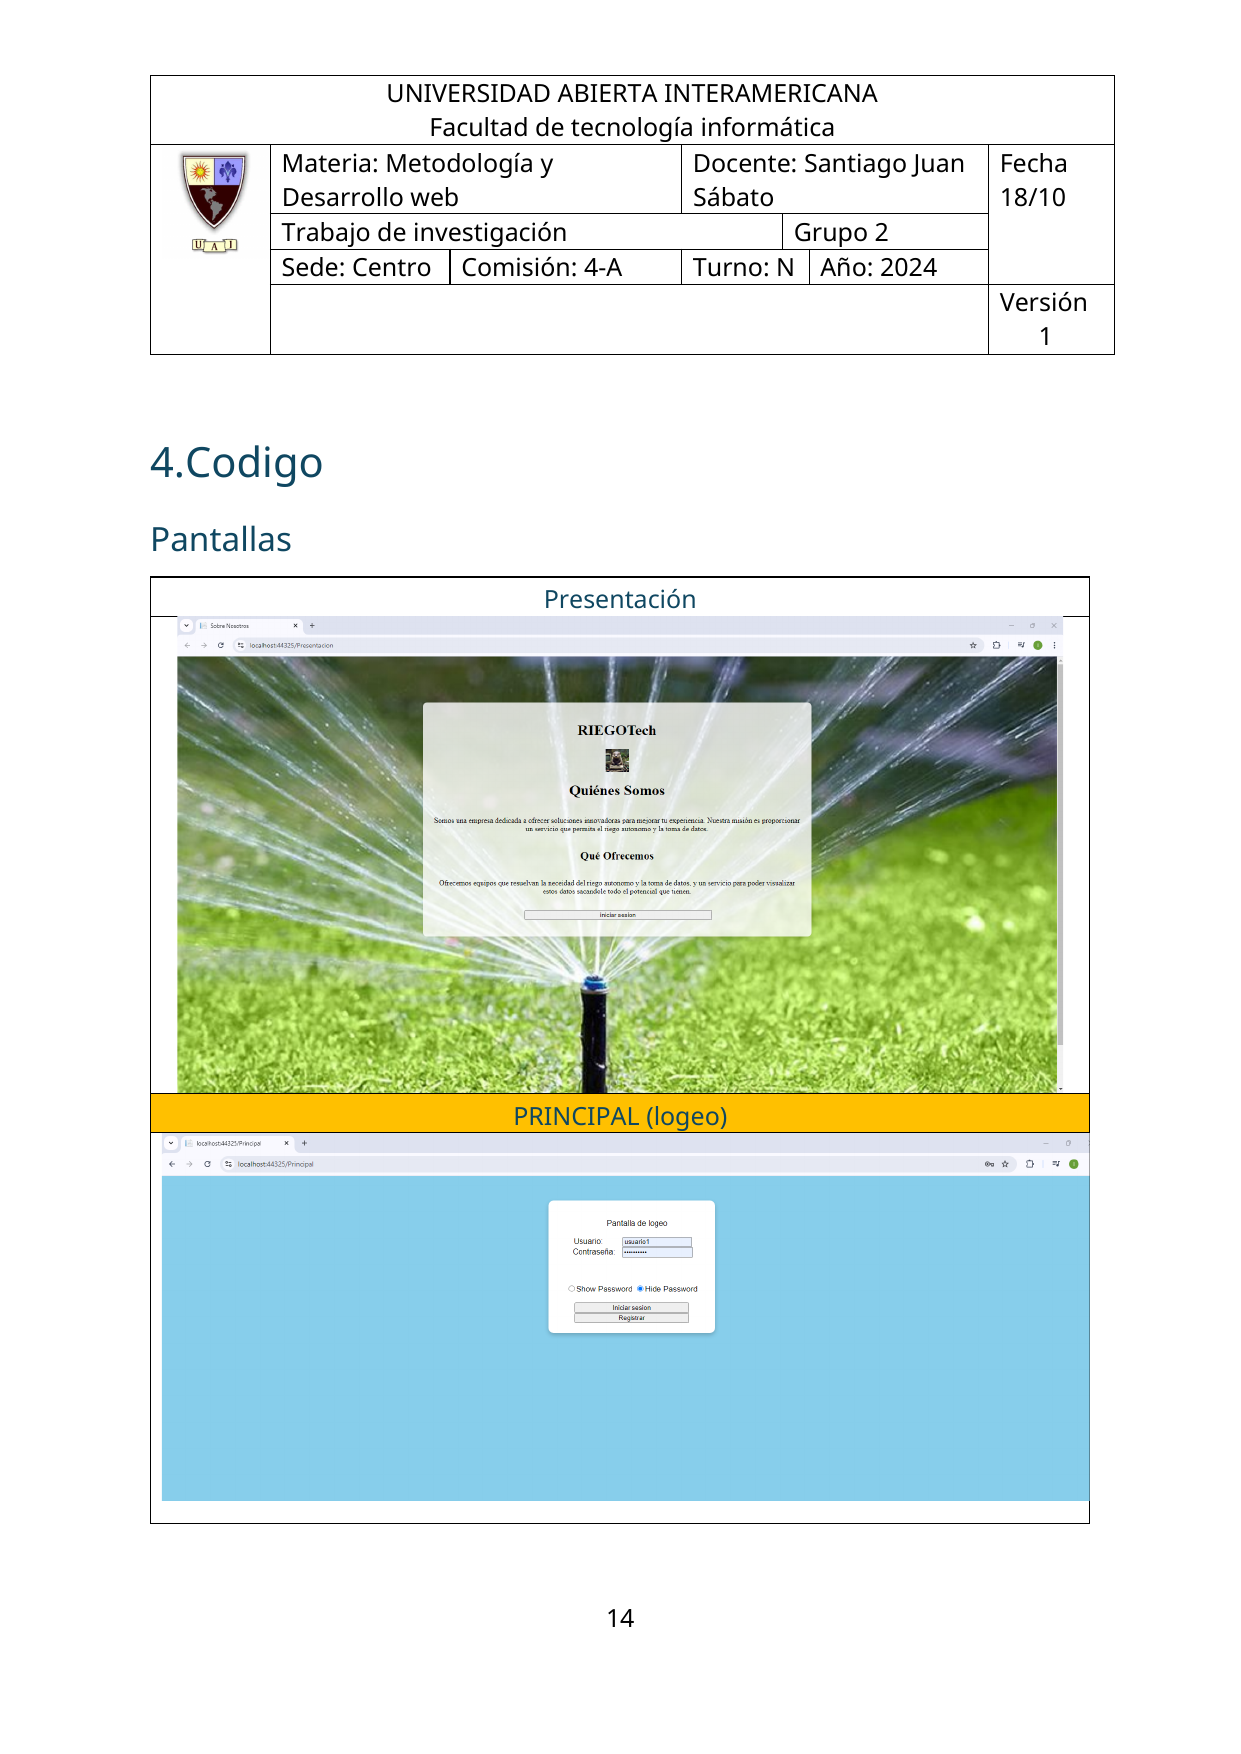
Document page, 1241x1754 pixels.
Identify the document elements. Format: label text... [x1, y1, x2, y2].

picture [161, 145, 270, 259]
picture [177, 616, 1064, 1093]
table_cell PRINCIPAL (logeo) [151, 1094, 1089, 1132]
table_header Presentación [151, 578, 1089, 616]
subtitle Pantallas [150, 515, 1090, 561]
picture [161, 1133, 1090, 1501]
table_cell [151, 617, 177, 1093]
table_cell [151, 1133, 1089, 1522]
table_cell [1064, 617, 1089, 1093]
subtitle 4.Codigo [150, 433, 1090, 490]
